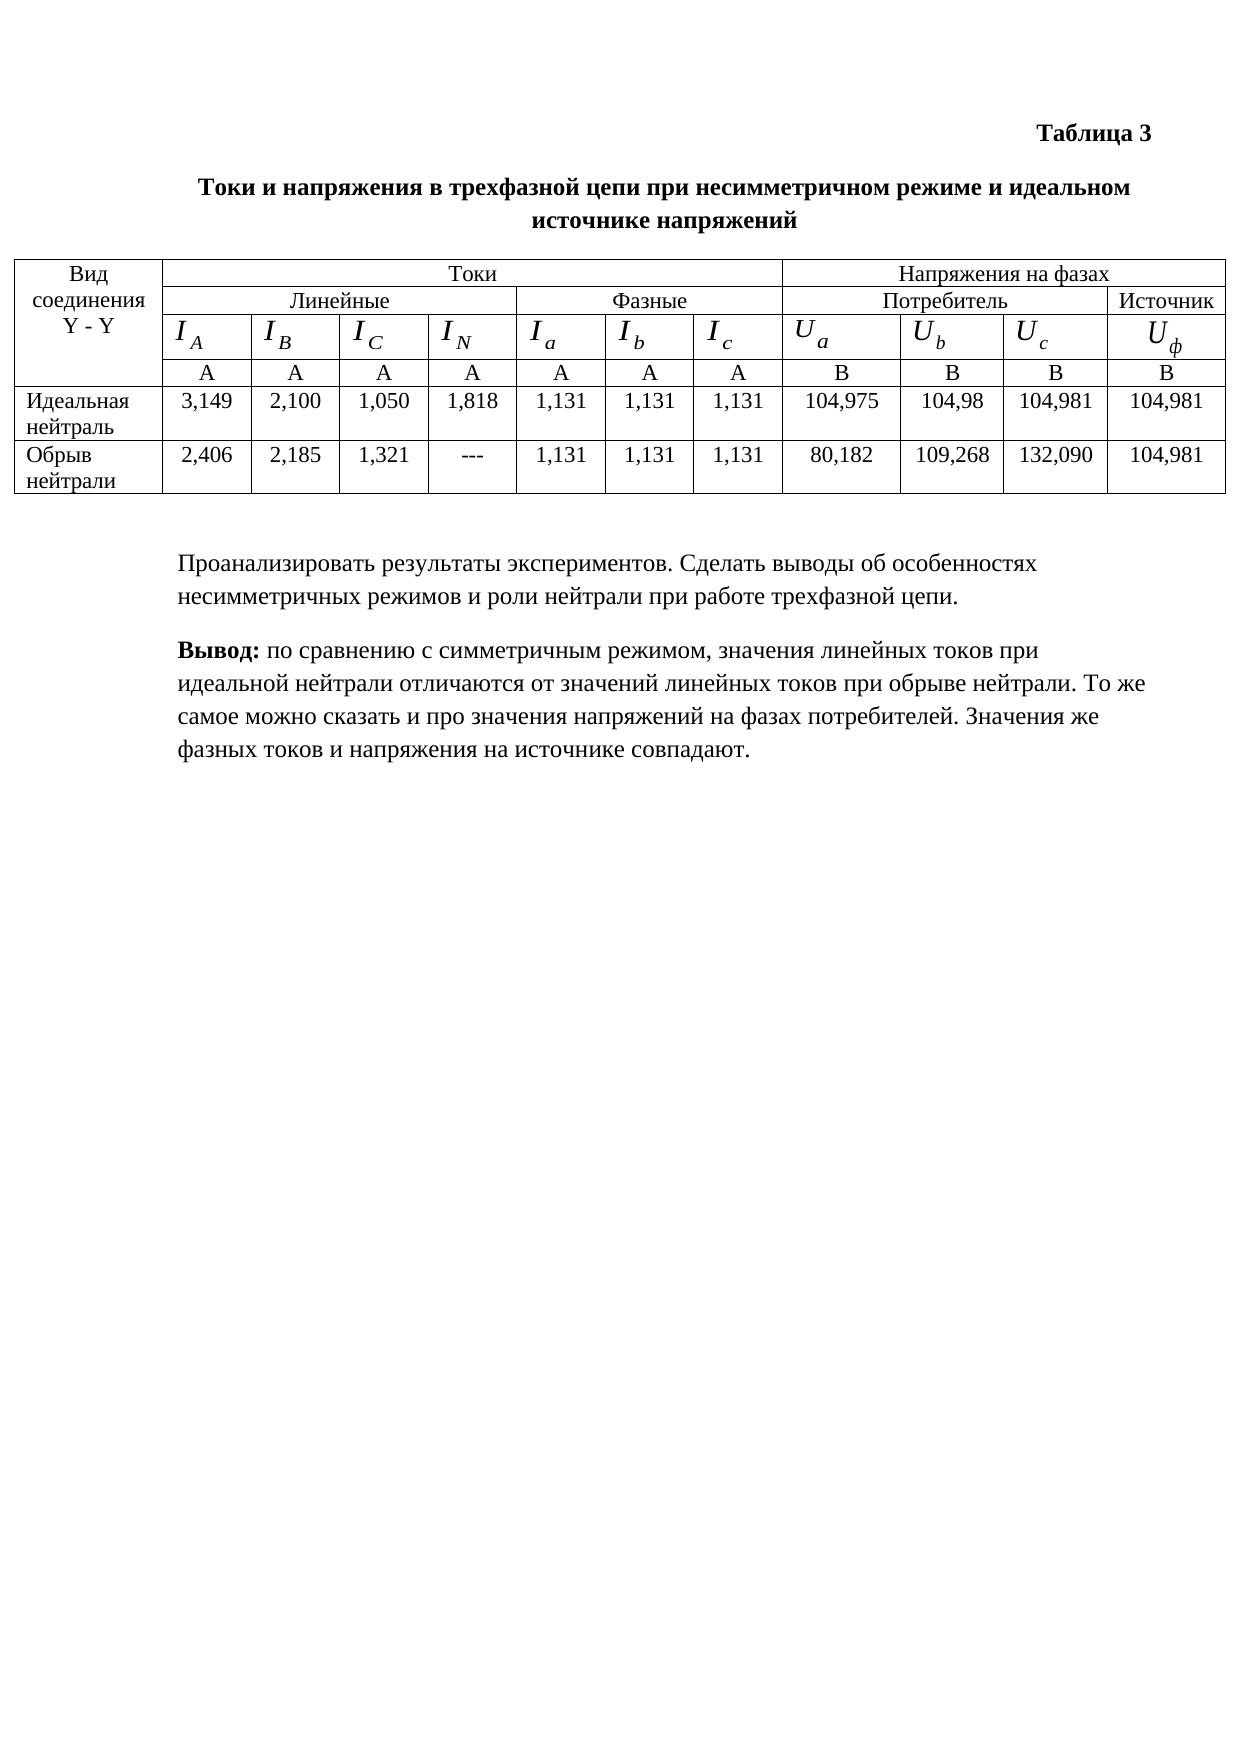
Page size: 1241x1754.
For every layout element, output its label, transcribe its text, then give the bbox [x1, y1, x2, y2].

table_cell 3,149 [163, 387, 251, 439]
table_cell [517, 315, 605, 358]
text Таблица 3 [177, 118, 1152, 147]
table_cell [1108, 315, 1147, 358]
text Проанализировать результаты экспериментов. Сделать выводы об особенностях несимметричных режимов и роли нейтрали при работе трехфазной цепи. [177, 548, 1152, 610]
table_cell 1,131 [517, 387, 605, 439]
table_header Токи [163, 260, 782, 286]
table_cell 80,182 [783, 441, 900, 493]
table_cell [429, 315, 516, 358]
table_cell [783, 315, 900, 358]
table_cell 1,321 [340, 441, 428, 493]
table_cell 104,981 [1108, 387, 1225, 439]
table_cell В [901, 360, 1003, 386]
table_cell 104,981 [1004, 387, 1107, 439]
table_cell А [606, 360, 693, 386]
text Токи и напряжения в трехфазной цепи при несимметричном режиме и идеальном источнике напряжений [177, 172, 1152, 234]
table_cell 1,131 [606, 441, 693, 493]
table_cell [340, 315, 428, 358]
table_cell 109,268 [901, 441, 1003, 493]
table_cell 1,818 [429, 387, 516, 439]
table_cell 2,406 [163, 441, 251, 493]
table_cell В [1108, 360, 1225, 386]
table_cell Источник [1108, 287, 1225, 314]
table_cell [606, 315, 693, 358]
table_cell Идеальная нейтраль [15, 387, 162, 439]
table_cell [694, 315, 782, 358]
table_cell [1186, 315, 1225, 358]
table_cell 1,131 [694, 387, 782, 439]
table_cell А [340, 360, 428, 386]
table_cell --- [429, 441, 516, 493]
table_cell 2,185 [252, 441, 339, 493]
table_cell 104,98 [901, 387, 1003, 439]
table_header Напряжения на фазах [783, 260, 1225, 286]
table_cell [252, 315, 339, 358]
table_cell В [1004, 360, 1107, 386]
table_cell [163, 315, 251, 358]
table_cell А [163, 360, 251, 386]
table_header Вид соединения Y - Y [15, 260, 162, 386]
table_cell А [252, 360, 339, 386]
table_cell 104,981 [1108, 441, 1225, 493]
table_cell [901, 315, 1003, 358]
table_cell 1,050 [340, 387, 428, 439]
table_cell 2,100 [252, 387, 339, 439]
table_cell А [517, 360, 605, 386]
table_cell 1,131 [517, 441, 605, 493]
text Вывод: по сравнению с симметричным режимом, значения линейных токов при идеальной нейтрали отличаются от значений линейных токов при обрыве нейтрали. То же самое можно сказать и про значения напряжений на фазах потребителей. Значения же фазных токов и напряжения на источнике совпадают. [177, 635, 1152, 763]
table_cell [1004, 315, 1107, 358]
table_cell А [694, 360, 782, 386]
table_cell А [429, 360, 516, 386]
table_cell 104,975 [783, 387, 900, 439]
table_cell 1,131 [606, 387, 693, 439]
table_cell Потребитель [783, 287, 1107, 314]
table_cell Фазные [517, 287, 782, 314]
table_cell В [783, 360, 900, 386]
table_cell 1,131 [694, 441, 782, 493]
table_cell Обрыв нейтрали [15, 441, 162, 493]
table_cell Линейные [163, 287, 516, 314]
table_cell 132,090 [1004, 441, 1107, 493]
